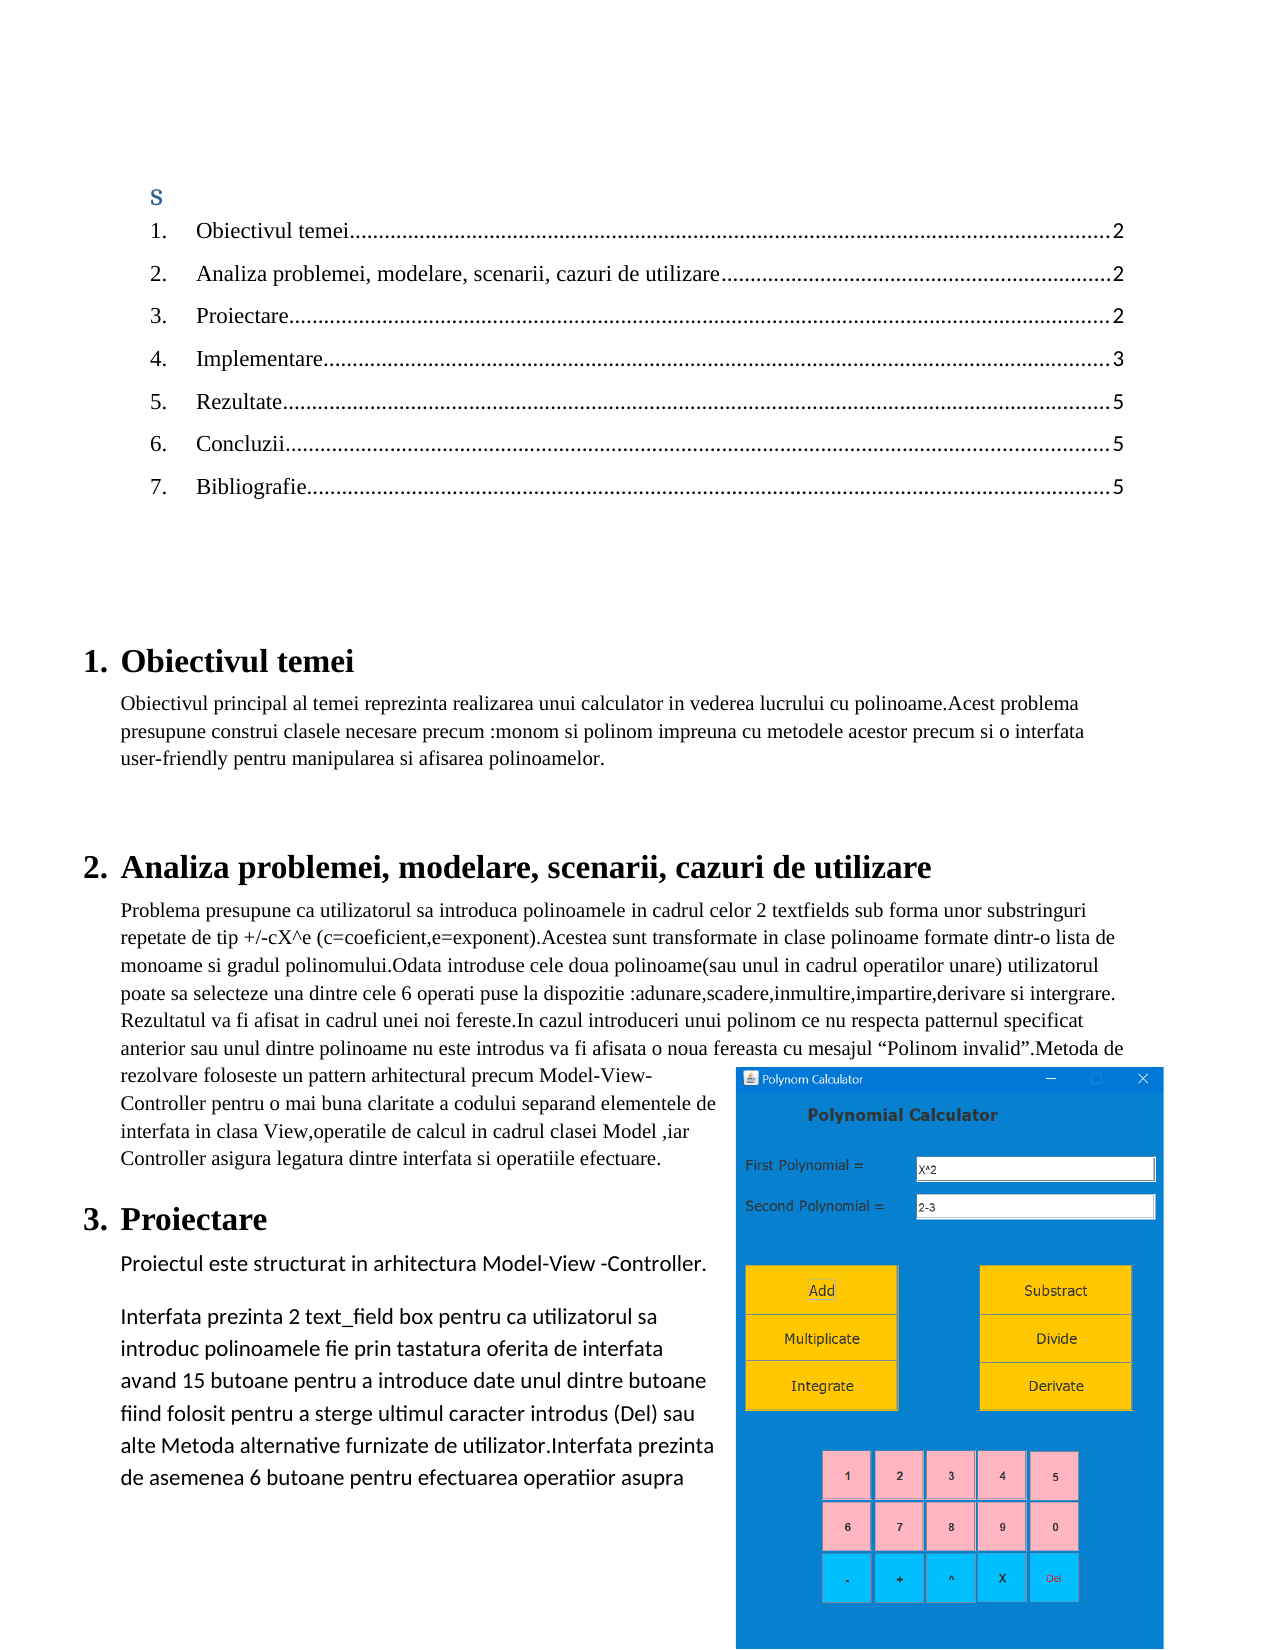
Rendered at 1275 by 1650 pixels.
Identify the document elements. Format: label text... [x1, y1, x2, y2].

subtitle Proiectare [83, 1199, 735, 1237]
text Problema presupune ca utilizatorul sa introduca polinoamele in cadrul celor 2 textfields sub forma unor substringuri repetate de tip +/-cX^e (c=coeficient,e=exponent).Acestea sunt transformate in clase polinoame formate dintr-o lista de monoame si gradul polinomului.Odata introduse cele doua polinoame(sau unul in cadrul operatilor unare) utilizatorul poate sa selecteze una dintre cele 6 operati puse la dispozitie :adunare,scadere,inmultire,impartire,derivare si intergrare. Rezultatul va fi afisat in cadrul unei noi fereste.In cazul introduceri unui polinom ce nu respecta patternul specificat anterior sau unul dintre polinoame nu este introdus va fi afisata o noua fereasta cu mesajul “Polinom invalid”.Metoda de rezolvare foloseste un pattern arhitectural precum Model-View-Controller pentru o mai buna claritate a codului separand elementele de interfata in clasa View,operatile de calcul in cadrul clasei Model ,iar Controller asigura legatura dintre interfata si operatiile efectuare. [120, 898, 1125, 1170]
picture [735, 1067, 1164, 1648]
text Obiectivul principal al temei reprezinta realizarea unui calculator in vederea lucrului cu polinoame.Acest problema presupune construi clasele necesare precum :monom si polinom impreuna cu metodele acestor precum si o interfata user-friendly pentru manipularea si afisarea polinoamelor. [120, 691, 1125, 770]
subtitle Analiza problemei, modelare, scenarii, cazuri de utilizare [83, 847, 1125, 886]
text Proiectul este structurat in arhitectura Model-View -Controller. [120, 1249, 735, 1277]
subtitle Obiectivul temei [83, 641, 1125, 679]
